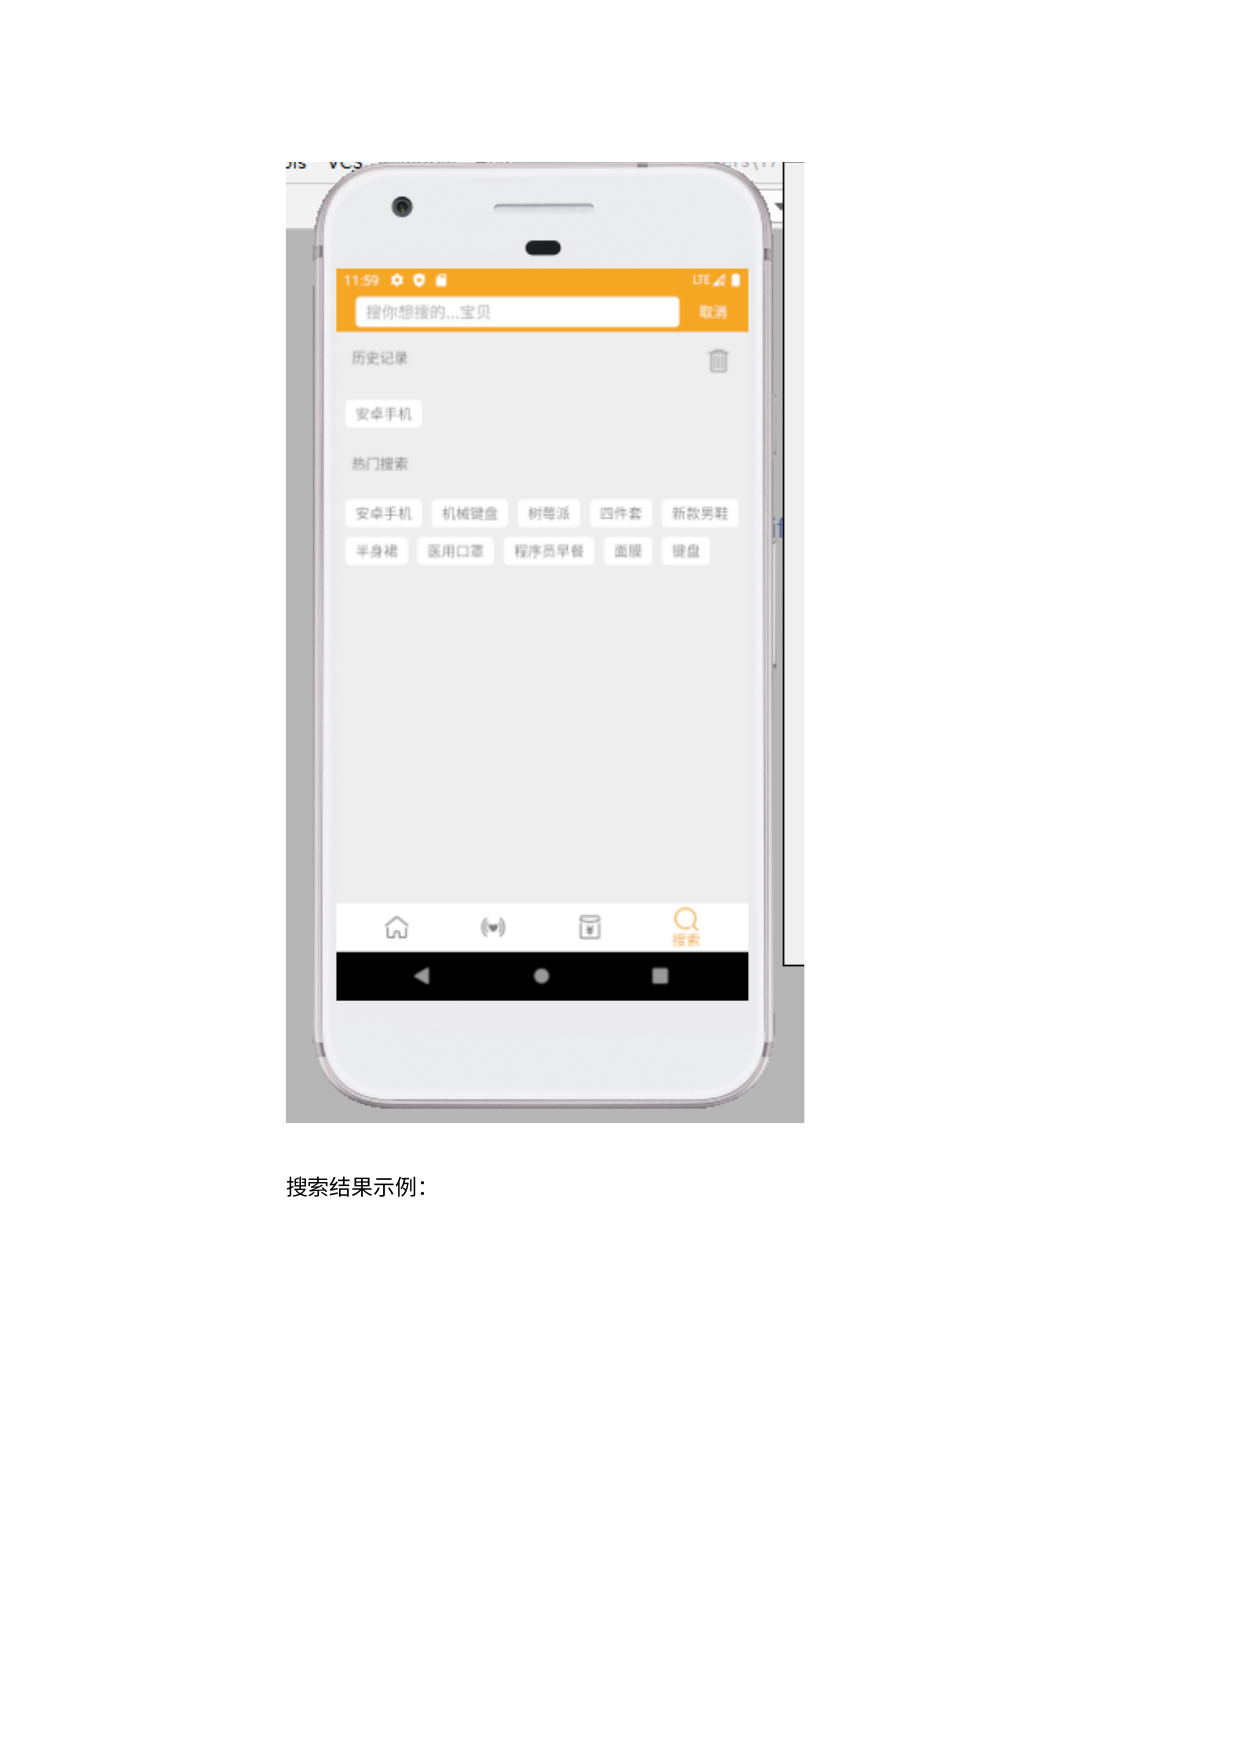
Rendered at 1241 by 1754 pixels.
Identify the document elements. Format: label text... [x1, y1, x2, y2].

text 搜索结果示例： [242, 1169, 1053, 1202]
picture [285, 162, 805, 1123]
